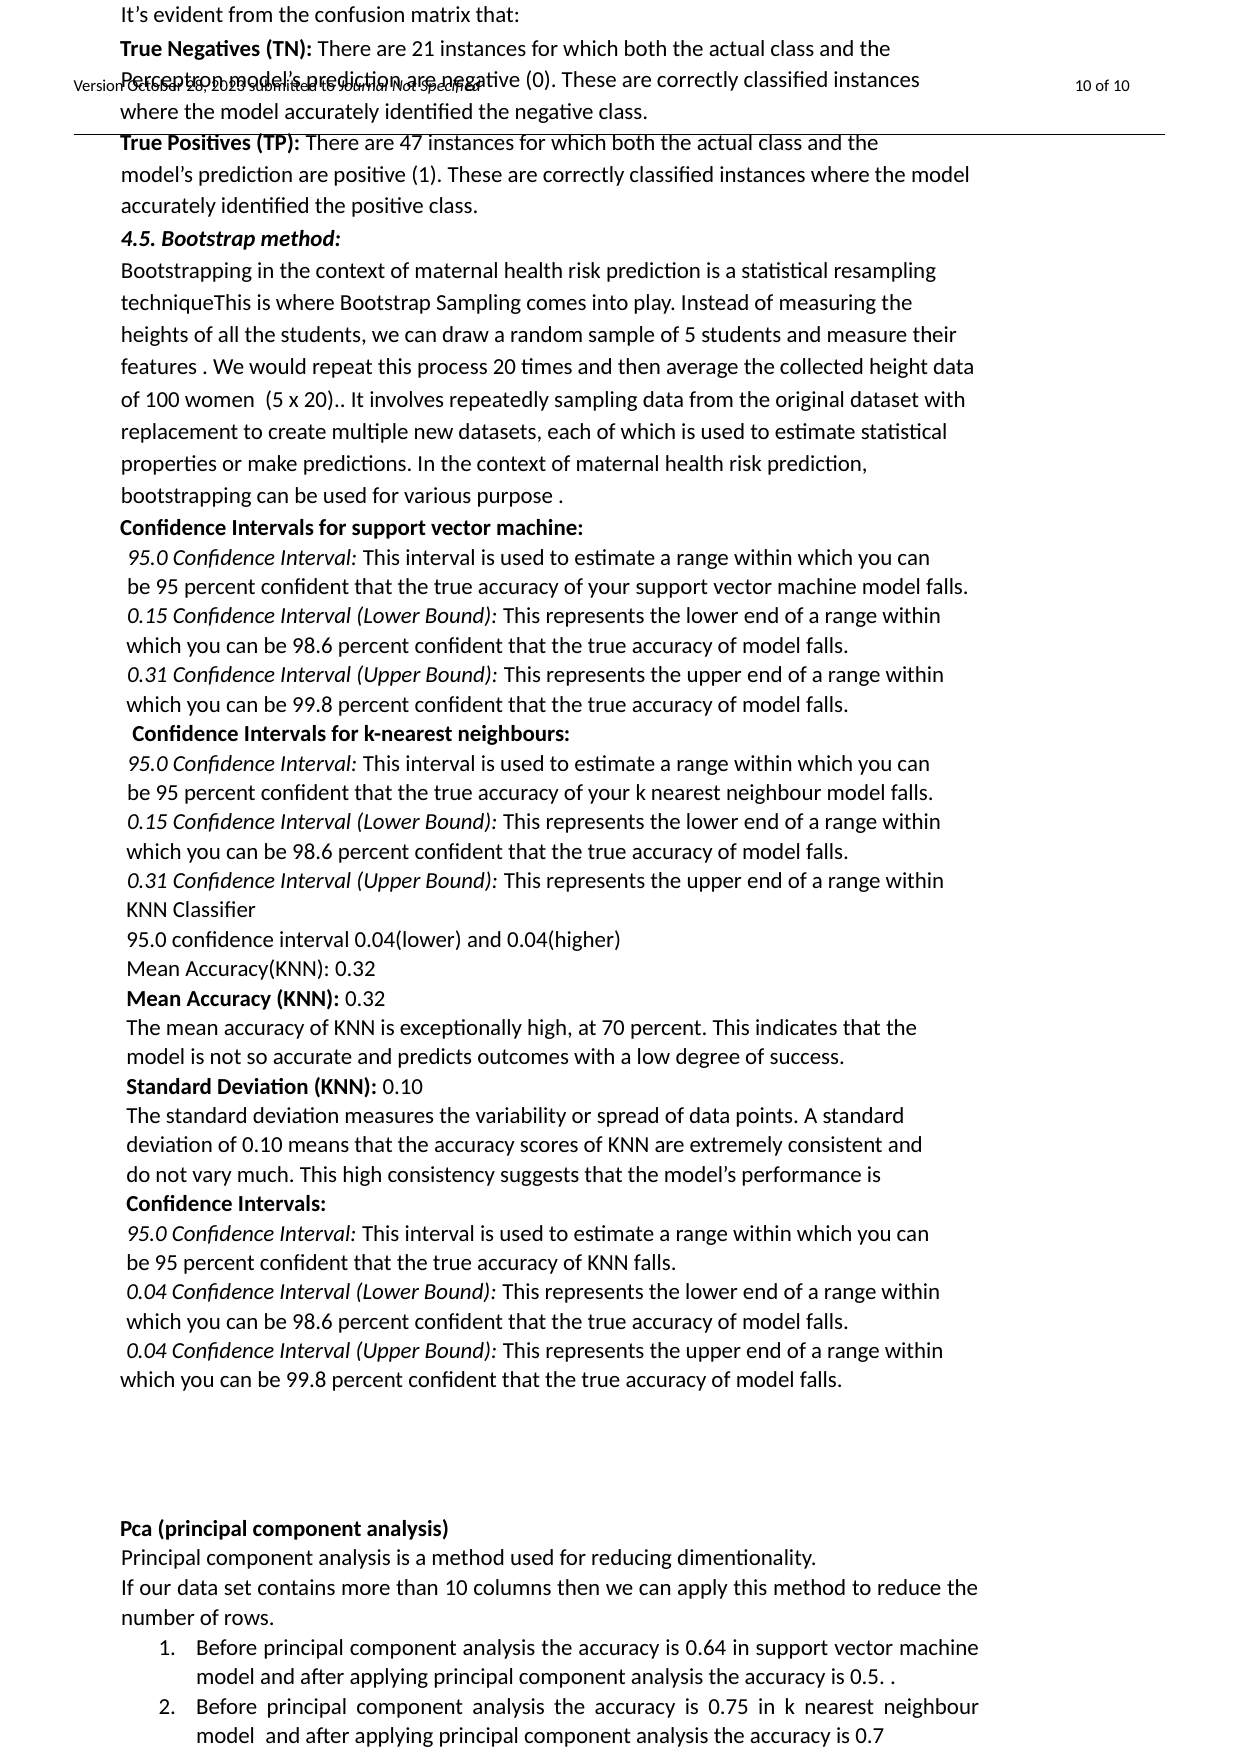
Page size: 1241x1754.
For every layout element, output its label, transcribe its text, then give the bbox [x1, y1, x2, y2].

table_cell accurately identified the positive class. 4.5. Bootstrap method: Bootstrapping in the context of maternal health risk prediction is a statistical resampling techniqueThis is where Bootstrap Sampling comes into play. Instead of measuring the heights of all the students, we can draw a random sample of 5 students and measure their features . We would repeat this process 20 times and then average the collected height data of 100 women (5 x 20).. It involves repeatedly sampling data from the original dataset with replacement to create multiple new datasets, each of which is used to estimate statistical properties or make predictions. In the context of maternal health risk prediction, bootstrapping can be used for various purpose . Confidence Intervals for k-nearest neighbours: Pca (principal component analysis) Principal component analysis is a method used for reducing dimentionality. If our data set contains more than 10 columns then we can apply this method to reduce the number of rows. Before principal component analysis the accuracy is 0.64 in support vector machine model and after applying principal component analysis the accuracy is 0.5. . Before principal component analysis the accuracy is 0.75 in k nearest neighbour model and after applying principal component analysis the accuracy is 0.7 RESULT ANALYSIS: Comparison of the results from different sources: My results: LOGISTIC REGRESSION:0.5555556 SUPPORT VECTOR MACHINE:0.55555556 PERCEPTRON LEARNING:0.2226666666 review 2 : LOGISTIC REGRESSION:0.365676765 SUPPORT VECTOR MACHINE:0.344567 PERVEPTRON LEARNING:0.3455655 Conclusion: The ifinal iconclusion iof ithis iproject iis ithat iwe iare iable ito ifind ia igood iaccuracy imodel iand iwe iare iable ito iclassify ianimals ibased ion ithe ifeatures iit icontain. iMy ifuture iplans ifor ithis iproject iwill ibe: Including ia interface for ieasy iuse .providing an application iso ithat iit ican ibe iused iby iscientists .iI i iam ithinking iof i imodel ithat ican iclassify ianimal ibased ion ithe iinput iphoto igiven i. ireading photo it should read all the features nad then give the output. [120, 192, 981, 1754]
table_cell where the model accurately identified the negative class. [120, 97, 981, 128]
table_cell model’s prediction are positive (1). These are correctly classified instances where the model [120, 160, 981, 192]
table_cell True Negatives (TN): There are 21 instances for which both the actual class and the [120, 34, 981, 65]
table_header It’s evident from the confusion matrix that: [120, 0, 981, 34]
table_cell Perceptron model’s prediction are negative (0). These are correctly classified instances [120, 65, 981, 97]
table_cell True Positives (TP): There are 47 instances for which both the actual class and the [120, 129, 981, 160]
